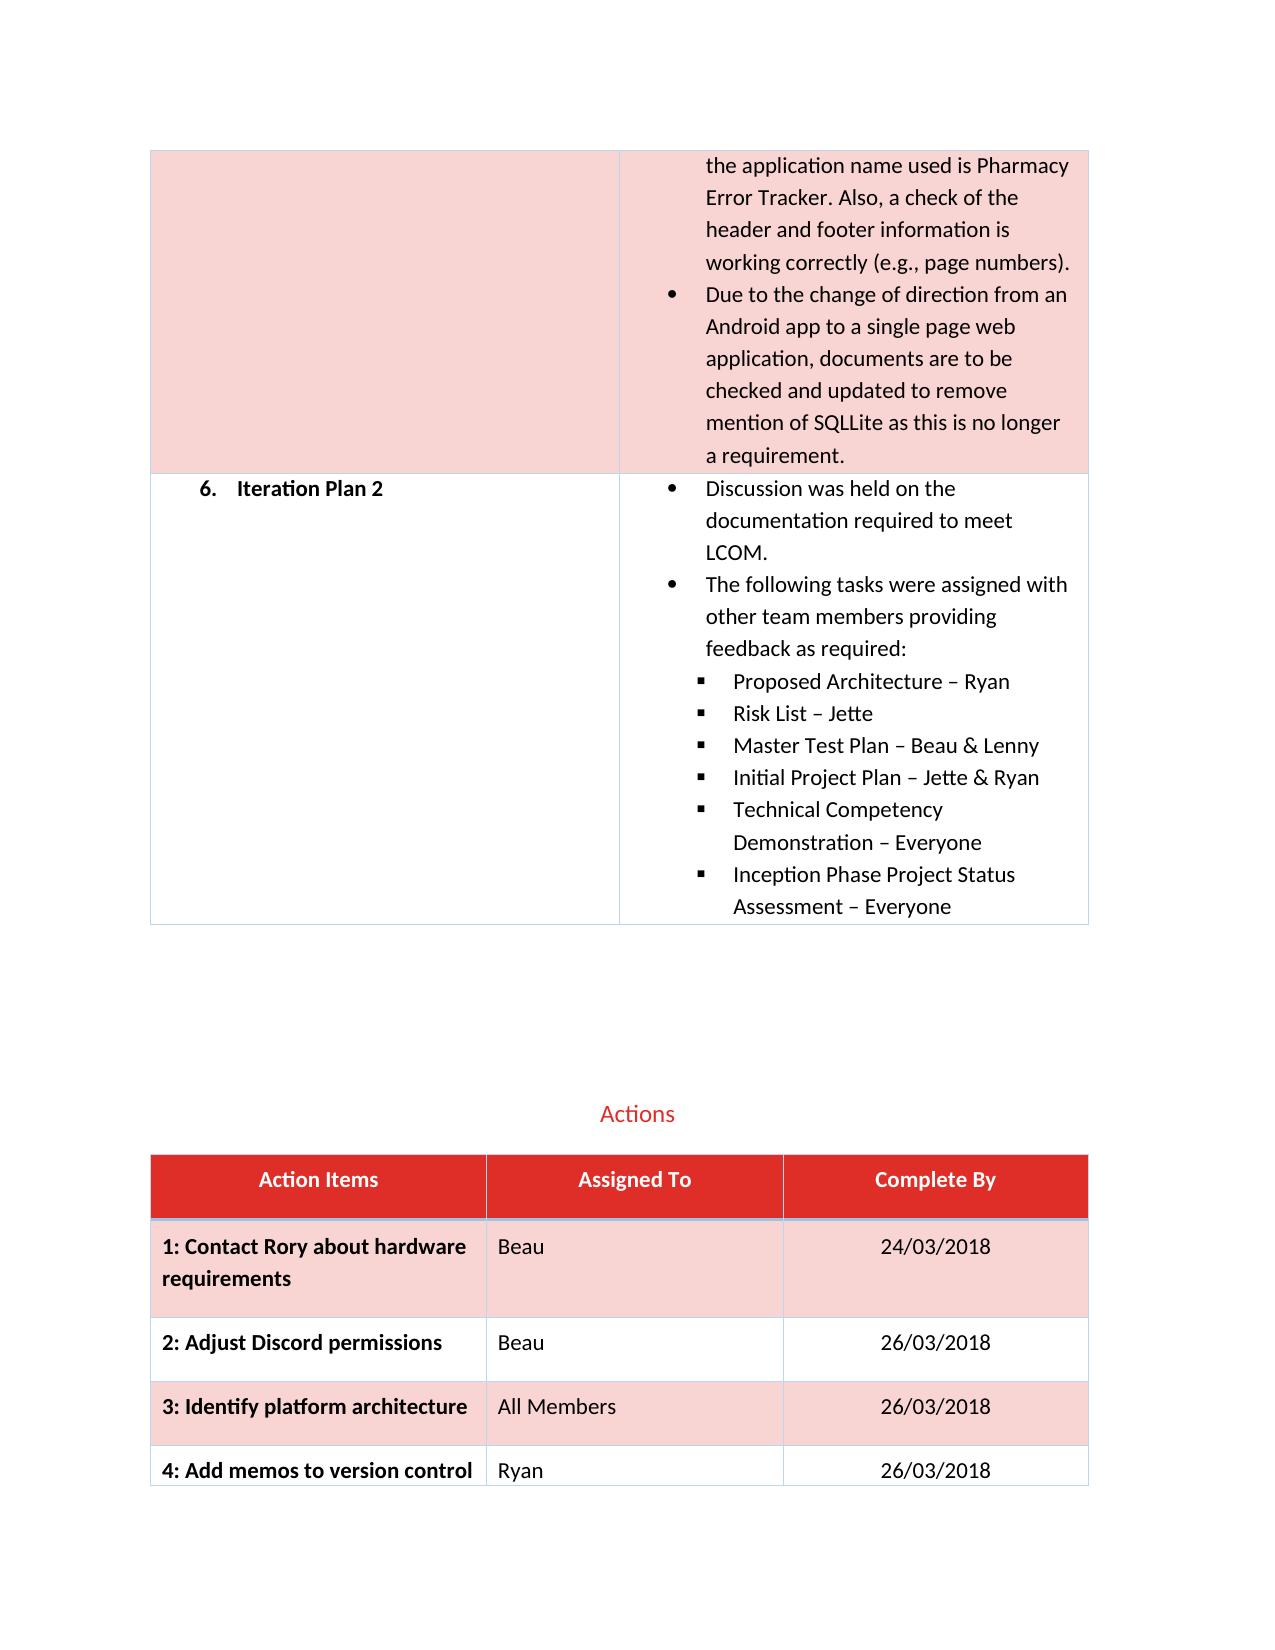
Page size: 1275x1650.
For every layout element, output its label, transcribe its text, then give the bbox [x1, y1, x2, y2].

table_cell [620, 151, 1088, 473]
table_cell 1: Contact Rory about hardware requirements [151, 1221, 486, 1317]
table_cell All Members [487, 1382, 783, 1445]
table_cell Beau [487, 1318, 783, 1381]
table_header Action Items [151, 1155, 486, 1218]
table_cell Discussion was held on the documentation required to meet LCOM. The following tasks were assigned with other team members providing feedback as required: Proposed Architecture – Ryan Risk List – Jette Master Test Plan – Beau & Lenny Initial Project Plan – Jette & Ryan Technical Competency Demonstration – Everyone Inception Phase Project Status Assessment – Everyone [620, 474, 1088, 924]
table_header Complete By [784, 1155, 1088, 1218]
table_cell 26/03/2018 [784, 1318, 1088, 1381]
table_cell 26/03/2018 [784, 1446, 1088, 1484]
table_cell 2: Adjust Discord permissions [151, 1318, 486, 1381]
table_cell 24/03/2018 [784, 1221, 1088, 1317]
table_cell Beau [487, 1221, 783, 1317]
table_cell 3: Identify platform architecture [151, 1382, 486, 1445]
table_cell 26/03/2018 [784, 1382, 1088, 1445]
table_cell Ryan [487, 1446, 783, 1484]
text Actions [262, 1099, 1012, 1129]
table_cell Iteration Plan 2 [151, 474, 619, 924]
table_header Assigned To [487, 1155, 783, 1218]
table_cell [151, 151, 619, 473]
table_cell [151, 1446, 486, 1484]
